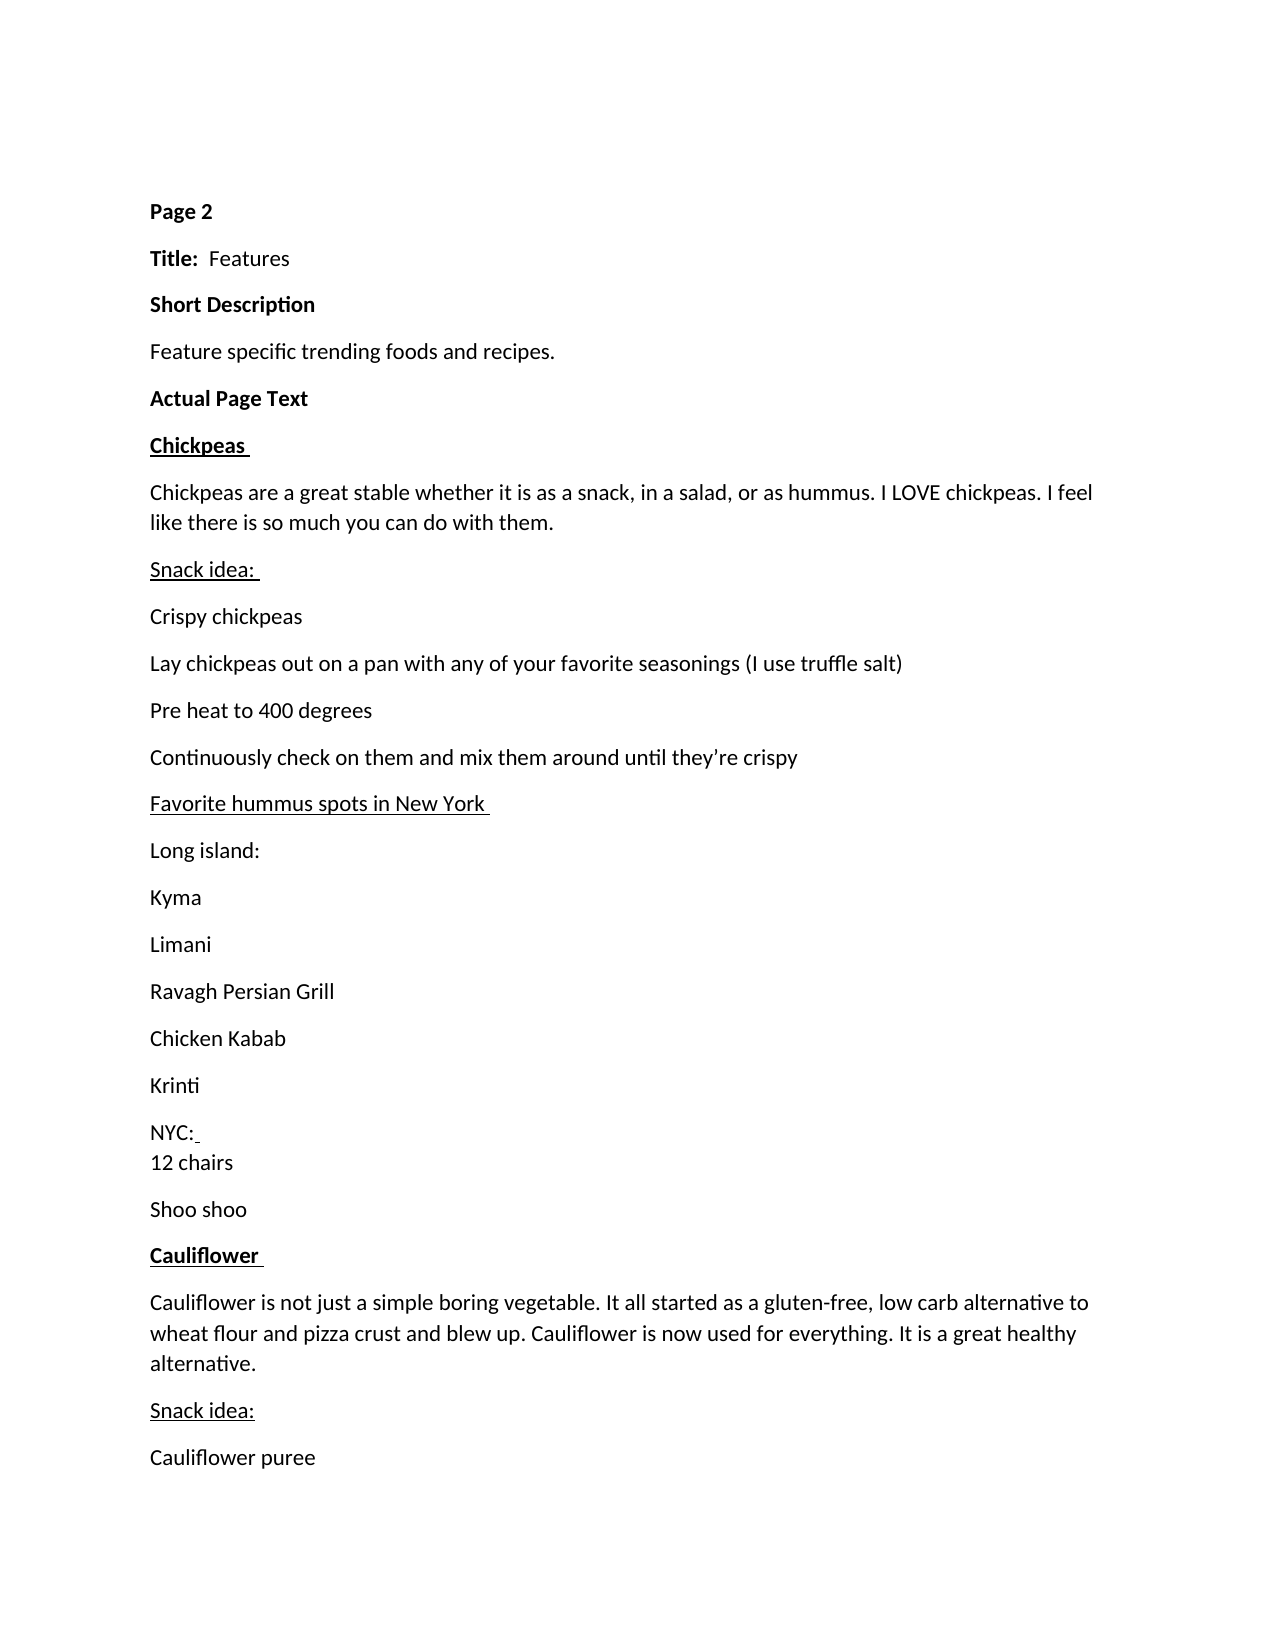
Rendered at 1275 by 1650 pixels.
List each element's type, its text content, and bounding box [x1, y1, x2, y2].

text Cauliflower [150, 1242, 1125, 1270]
text NYC: 12 chairs [150, 1118, 1125, 1176]
text Limani [150, 930, 1125, 958]
text Crispy chickpeas [150, 602, 1125, 630]
text Chickpeas are a great stable whether it is as a snack, in a salad, or as hummus. I LOVE chickpeas. I feel like there is so much you can do with them. [150, 478, 1125, 536]
text Favorite hummus spots in New York [150, 789, 1125, 818]
text Krinti [150, 1071, 1125, 1099]
text Actual Page Text [150, 384, 1125, 412]
text Shoo shoo [150, 1195, 1125, 1223]
text Kyma [150, 883, 1125, 911]
text Chicken Kabab [150, 1024, 1125, 1052]
text Title: Features [150, 244, 1125, 272]
text Pre heat to 400 degrees [150, 696, 1125, 724]
text Continuously check on them and mix them around until they’re crispy [150, 743, 1125, 771]
text Page 2 [150, 197, 1125, 225]
text Cauliflower is not just a simple boring vegetable. It all started as a gluten-free, low carb alternative to wheat flour and pizza crust and blew up. Cauliflower is now used for everything. It is a great healthy alternative. [150, 1288, 1125, 1377]
text Snack idea: [150, 555, 1125, 583]
text Snack idea: [150, 1396, 1125, 1424]
text Short Description [150, 291, 1125, 319]
text Cauliflower puree [150, 1443, 1125, 1471]
text Lay chickpeas out on a pan with any of your favorite seasonings (I use truffle salt) [150, 649, 1125, 677]
text Feature specific trending foods and recipes. [150, 337, 1125, 366]
text Ravagh Persian Grill [150, 977, 1125, 1005]
text Chickpeas [150, 431, 1125, 459]
text Long island: [150, 836, 1125, 864]
